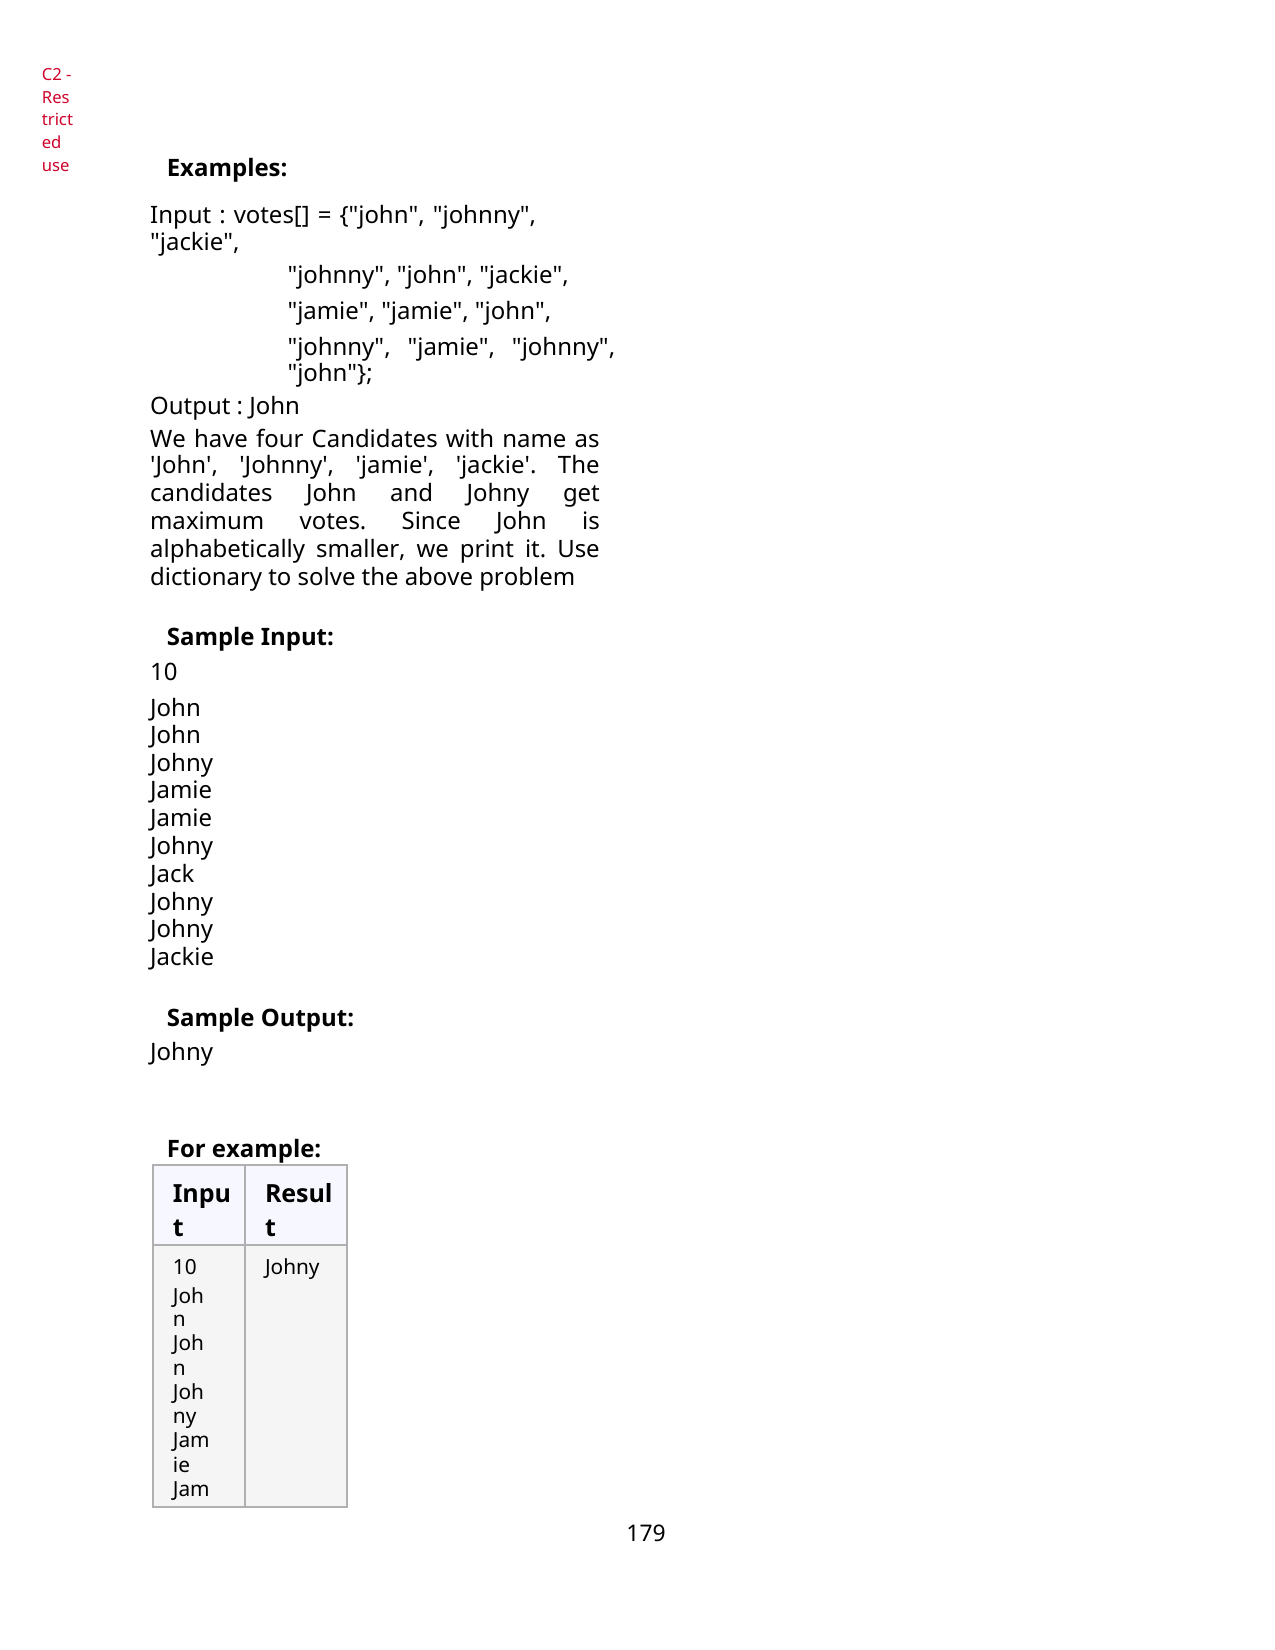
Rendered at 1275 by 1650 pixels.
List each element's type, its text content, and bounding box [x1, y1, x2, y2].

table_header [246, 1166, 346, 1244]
subtitle For example: [150, 1132, 1158, 1164]
subtitle Examples: [150, 151, 1158, 183]
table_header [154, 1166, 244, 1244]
text We have four Candidates with name as 'John', 'Johnny', 'jamie', 'jackie'. The candidates John and Johny get maximum votes. Since John is alphabetically smaller, we print it. Use dictionary to solve the above problem [150, 425, 600, 592]
text 10 [150, 654, 1158, 687]
text John John Johny Jamie Jamie Johny Jack Johny Johny Jackie [150, 694, 222, 973]
text Output : John [150, 388, 1158, 421]
text Johny [150, 1035, 1158, 1067]
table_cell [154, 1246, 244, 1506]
text "johnny", "jamie", "johnny", "john"}; [287, 333, 616, 388]
text "jamie", "jamie", "john", [287, 294, 1158, 327]
text "johnny", "john", "jackie", [287, 257, 1158, 290]
subtitle Sample Input: [150, 620, 1158, 653]
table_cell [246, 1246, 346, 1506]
text Input : votes[] = {"john", "johnny", "jackie", [150, 202, 537, 257]
subtitle Sample Output: [150, 1000, 1158, 1033]
